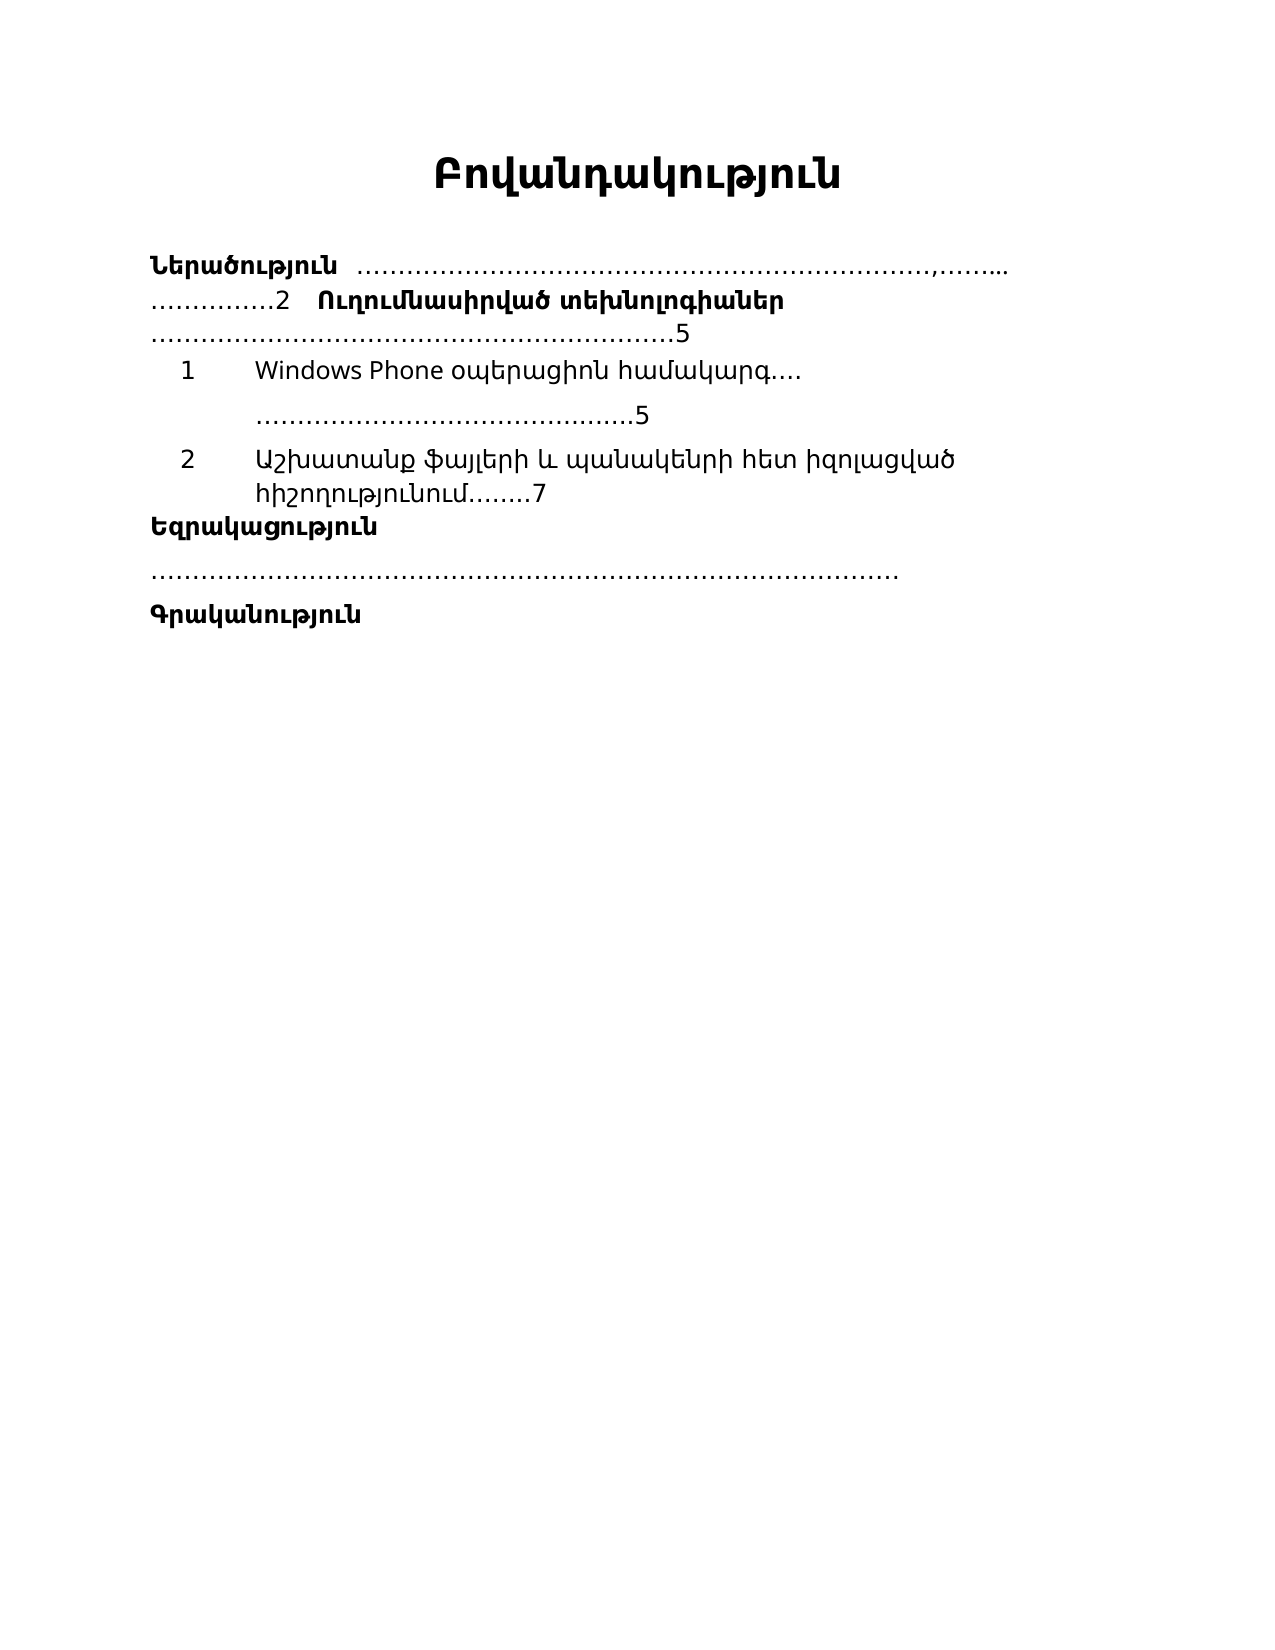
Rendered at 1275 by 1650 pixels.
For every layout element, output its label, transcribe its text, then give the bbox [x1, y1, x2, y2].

list Աշխատանք ֆայլերի և պանակենրի հետ իզոլացված հիշողությունում........7 [180, 445, 1125, 508]
list Եզրակացություն ……………………………………………………………………………… [150, 512, 1125, 585]
list Գրականություն [150, 600, 1125, 629]
text Ներածություն ……………………………………………………………,……...……………2 Ուղումնասիրված տեխնոլոգիաներ ………………………………………………………5 [150, 247, 1125, 348]
text Բովանդակություն [150, 150, 1125, 198]
list Windows Phone օպերացիոն համակարգ....………………………………..........5 [180, 353, 1125, 431]
